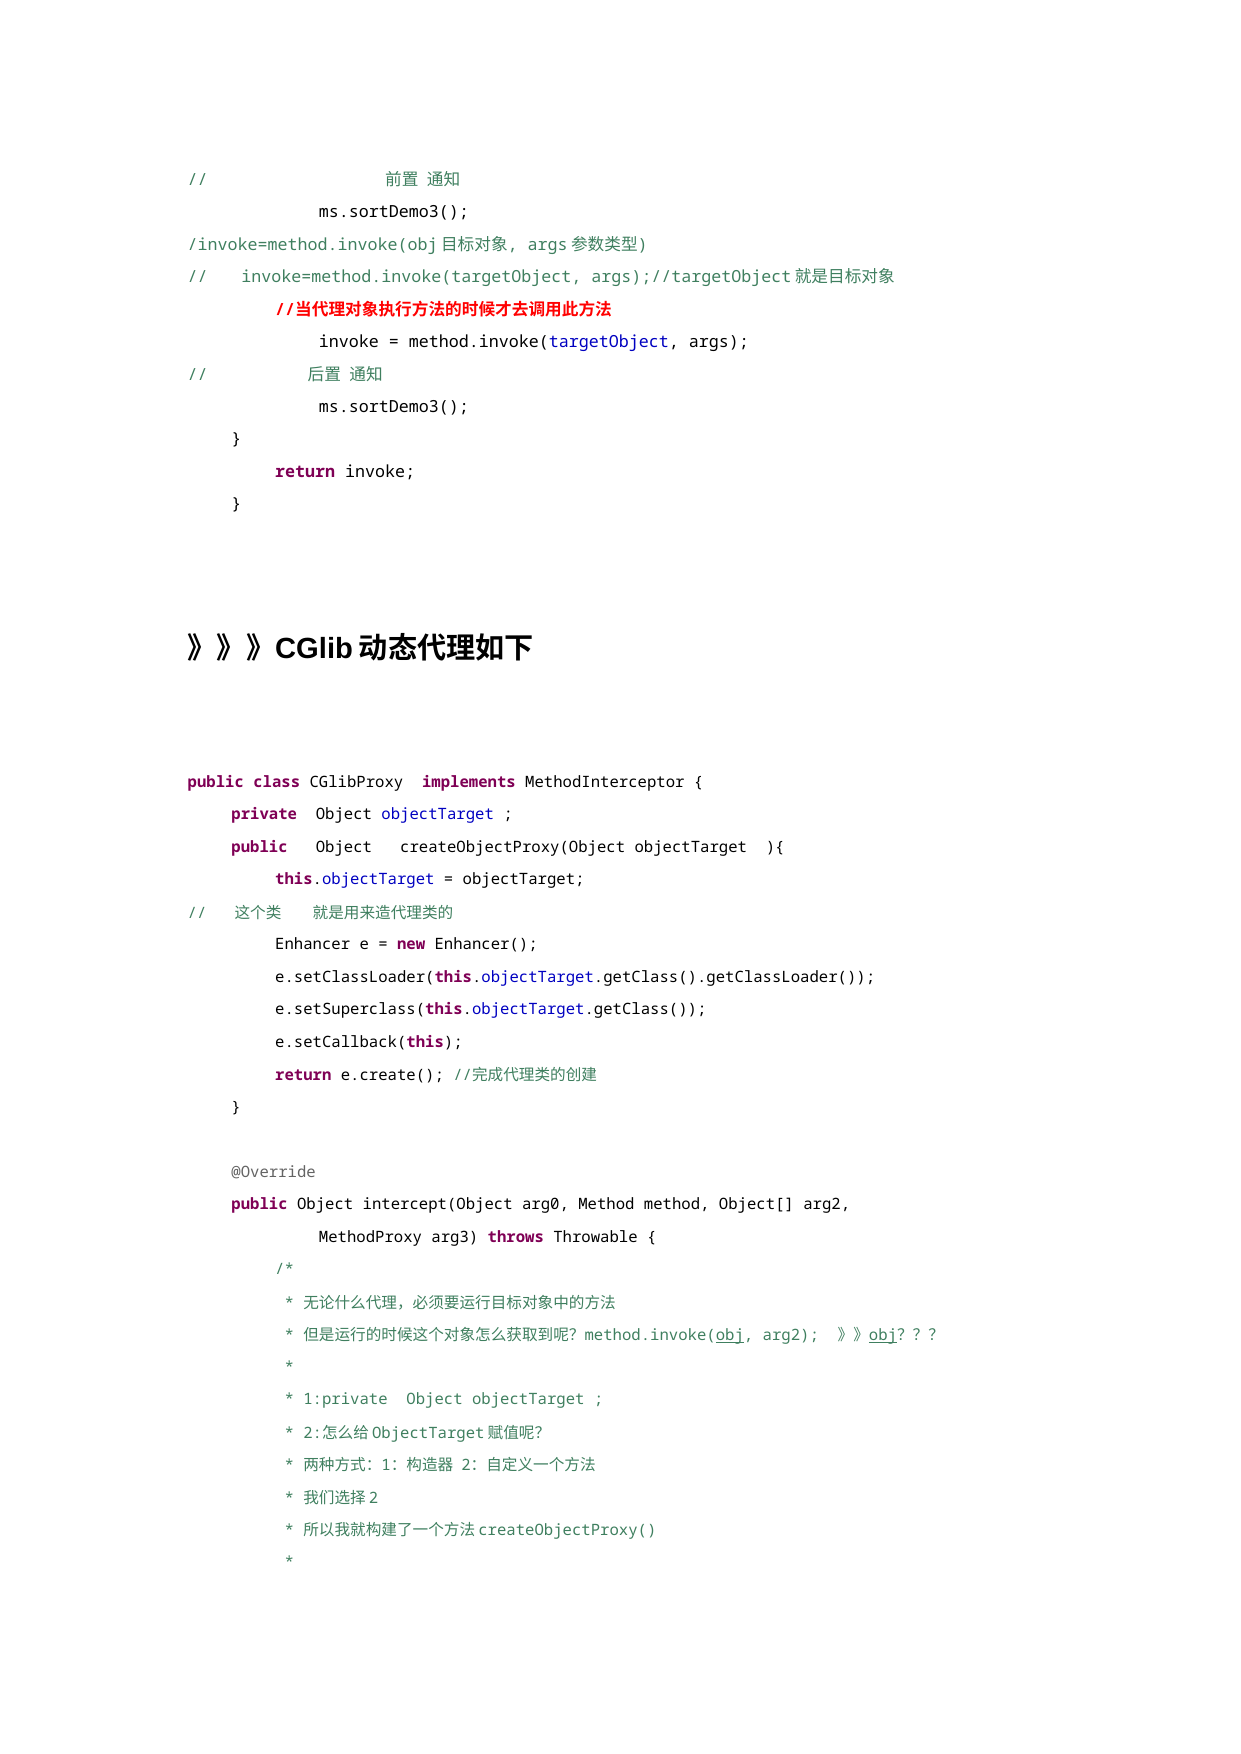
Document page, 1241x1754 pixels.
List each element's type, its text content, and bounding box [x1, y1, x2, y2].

text // invoke=method.invoke(targetObject, args);//targetObject就是目标对象 [187, 259, 1053, 292]
text * 我们选择2 [187, 1480, 1053, 1512]
text e.setClassLoader(this.objectTarget.getClass().getClassLoader()); [187, 960, 1053, 992]
text ms.sortDemo3(); [187, 389, 1053, 422]
text } [187, 422, 1053, 454]
text @Override [187, 1155, 1053, 1187]
text invoke = method.invoke(targetObject, args); [187, 324, 1053, 357]
text e.setCallback(this); [187, 1025, 1053, 1057]
text //当代理对象执行方法的时候才去调用此方法 [231, 292, 1053, 324]
text } [187, 1090, 1053, 1122]
text this.objectTarget = objectTarget; [187, 862, 1053, 895]
text * [187, 1545, 1053, 1577]
text * 所以我就构建了一个方法createObjectProxy() [187, 1512, 1053, 1545]
text public Object createObjectProxy(Object objectTarget ){ [187, 830, 1053, 862]
text e.setSuperclass(this.objectTarget.getClass()); [187, 992, 1053, 1025]
text // 前置 通知 [187, 162, 1053, 194]
text * 无论什么代理，必须要运行目标对象中的方法 [187, 1285, 1053, 1317]
text // 后置 通知 [187, 357, 1053, 389]
text * 但是运行的时候这个对象怎么获取到呢？method.invoke(obj, arg2); 》》obj？？？ [187, 1317, 1053, 1350]
text } [187, 487, 1053, 519]
text /* [187, 1252, 1053, 1285]
text return invoke; [187, 454, 1053, 487]
text // 这个类 就是用来造代理类的 [187, 895, 1053, 927]
text /invoke=method.invoke(obj目标对象, args参数类型) [187, 227, 1053, 259]
text * 1:private Object objectTarget ; [187, 1382, 1053, 1415]
text * 两种方式：1：构造器 2：自定义一个方法 [187, 1447, 1053, 1480]
text private Object objectTarget ; [187, 797, 1053, 830]
text Enhancer e = new Enhancer(); [187, 927, 1053, 960]
text * [187, 1350, 1053, 1382]
subtitle 》》》CGlib动态代理如下 [187, 614, 1053, 679]
text return e.create(); //完成代理类的创建 [187, 1057, 1053, 1090]
text ms.sortDemo3(); [187, 194, 1053, 227]
text * 2:怎么给ObjectTarget赋值呢？ [187, 1415, 1053, 1447]
text public class CGlibProxy implements MethodInterceptor { [187, 765, 1053, 797]
text public Object intercept(Object arg0, Method method, Object[] arg2, [187, 1187, 1053, 1220]
text MethodProxy arg3) throws Throwable { [187, 1220, 1053, 1252]
